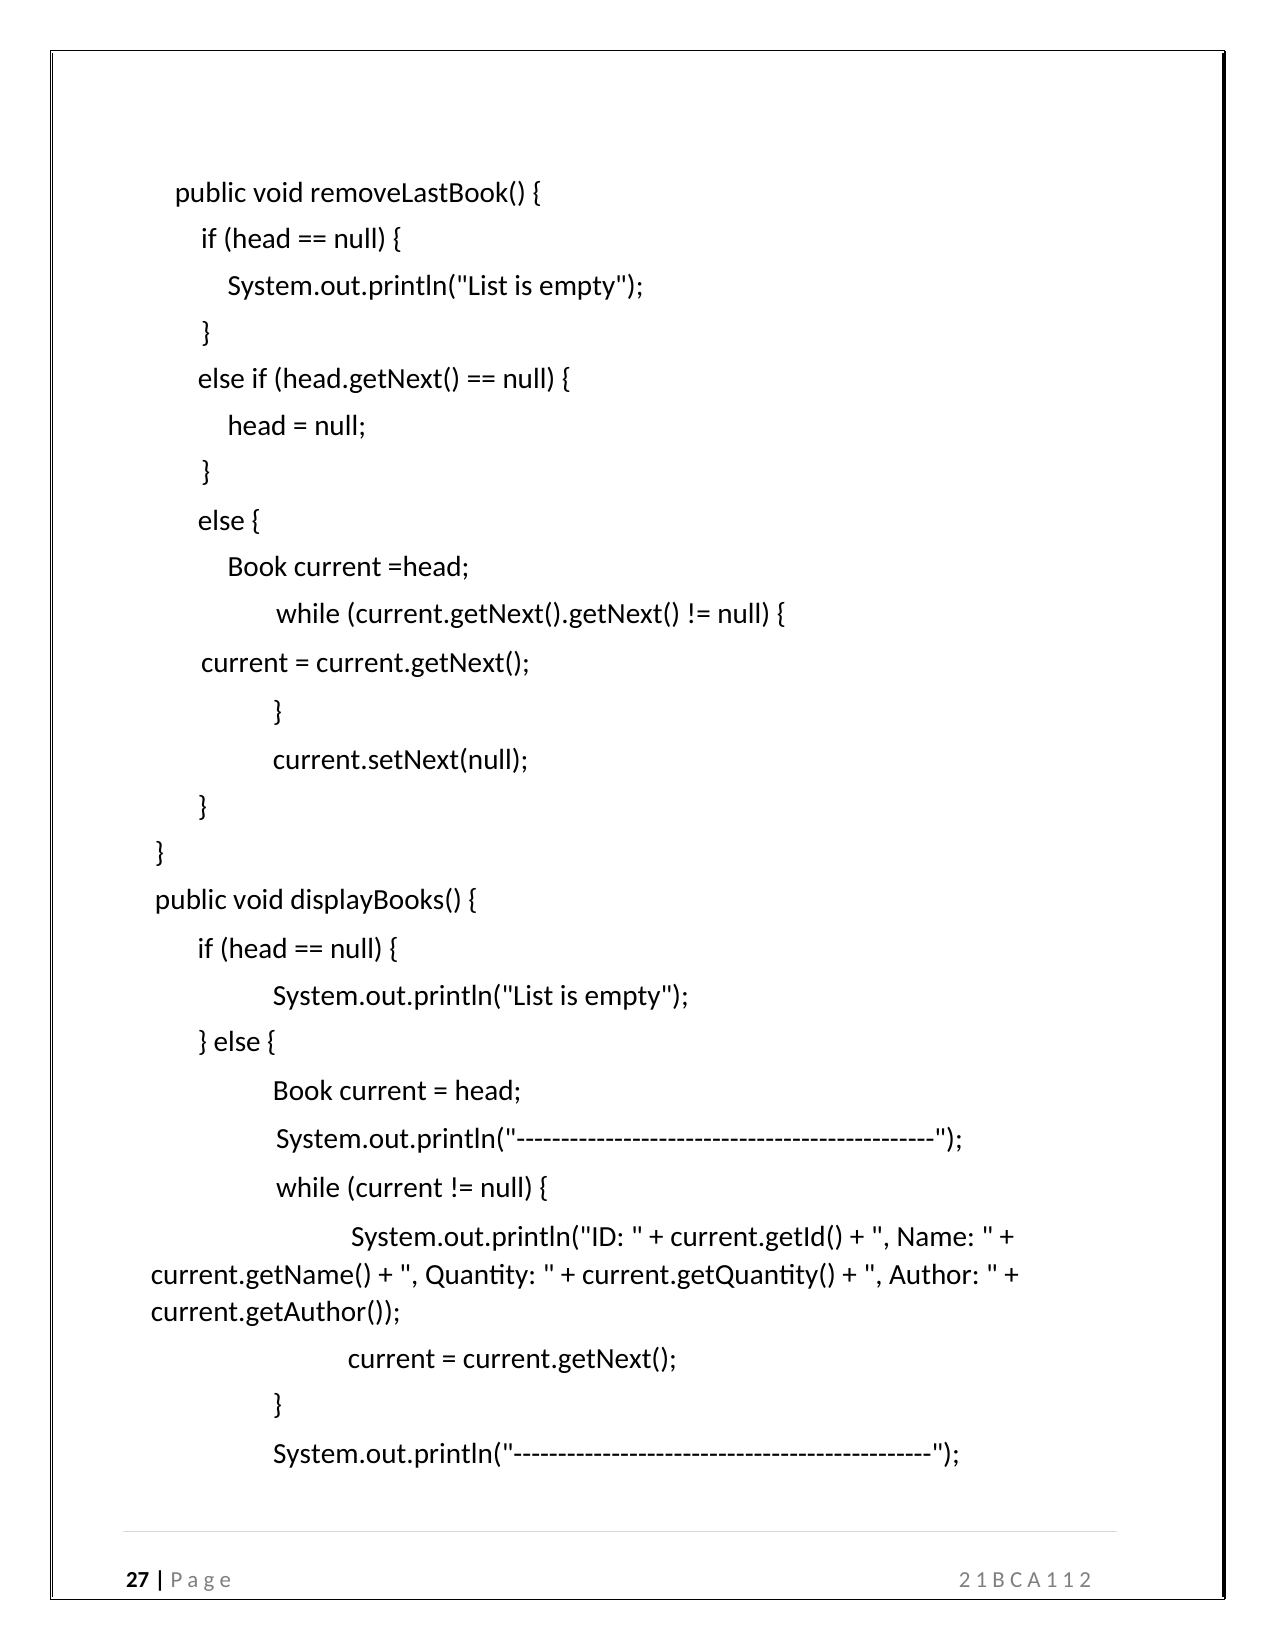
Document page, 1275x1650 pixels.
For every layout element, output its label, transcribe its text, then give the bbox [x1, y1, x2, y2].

text public void removeLastBook() { [174, 174, 1023, 209]
text else { [126, 502, 1144, 538]
text System.out.println("-----------------------------------------------"); [126, 1435, 1144, 1471]
text } [126, 788, 1144, 824]
text if (head == null) { [148, 221, 1023, 256]
text } [126, 1386, 1144, 1422]
text System.out.println("List is empty"); [126, 977, 1144, 1012]
text current.setNext(null); [126, 741, 1144, 777]
text else if (head.getNext() == null) { [126, 360, 1144, 396]
text } [148, 453, 1023, 489]
text Book current = head; [126, 1072, 1144, 1108]
text Book current =head; [148, 548, 1023, 584]
text while (current.getNext().getNext() != null) { current = current.getNext(); [149, 595, 881, 679]
text public void displayBooks() { [148, 881, 1023, 917]
text System.out.println("ID: " + current.getId() + ", Name: " + current.getName() + ", Quantity: " + current.getQuantity() + ", Author: " + current.getAuthor()); [149, 1218, 1023, 1329]
text } [126, 693, 1144, 728]
text System.out.println("-----------------------------------------------"); while (current != null) { [149, 1121, 1023, 1205]
text current = current.getNext(); [126, 1340, 1144, 1375]
text System.out.println("List is empty"); [148, 267, 1023, 303]
text } [148, 834, 1023, 870]
text } [148, 314, 1023, 349]
text head = null; [148, 407, 1023, 442]
text } else { [126, 1023, 1144, 1059]
text if (head == null) { [126, 930, 1144, 966]
